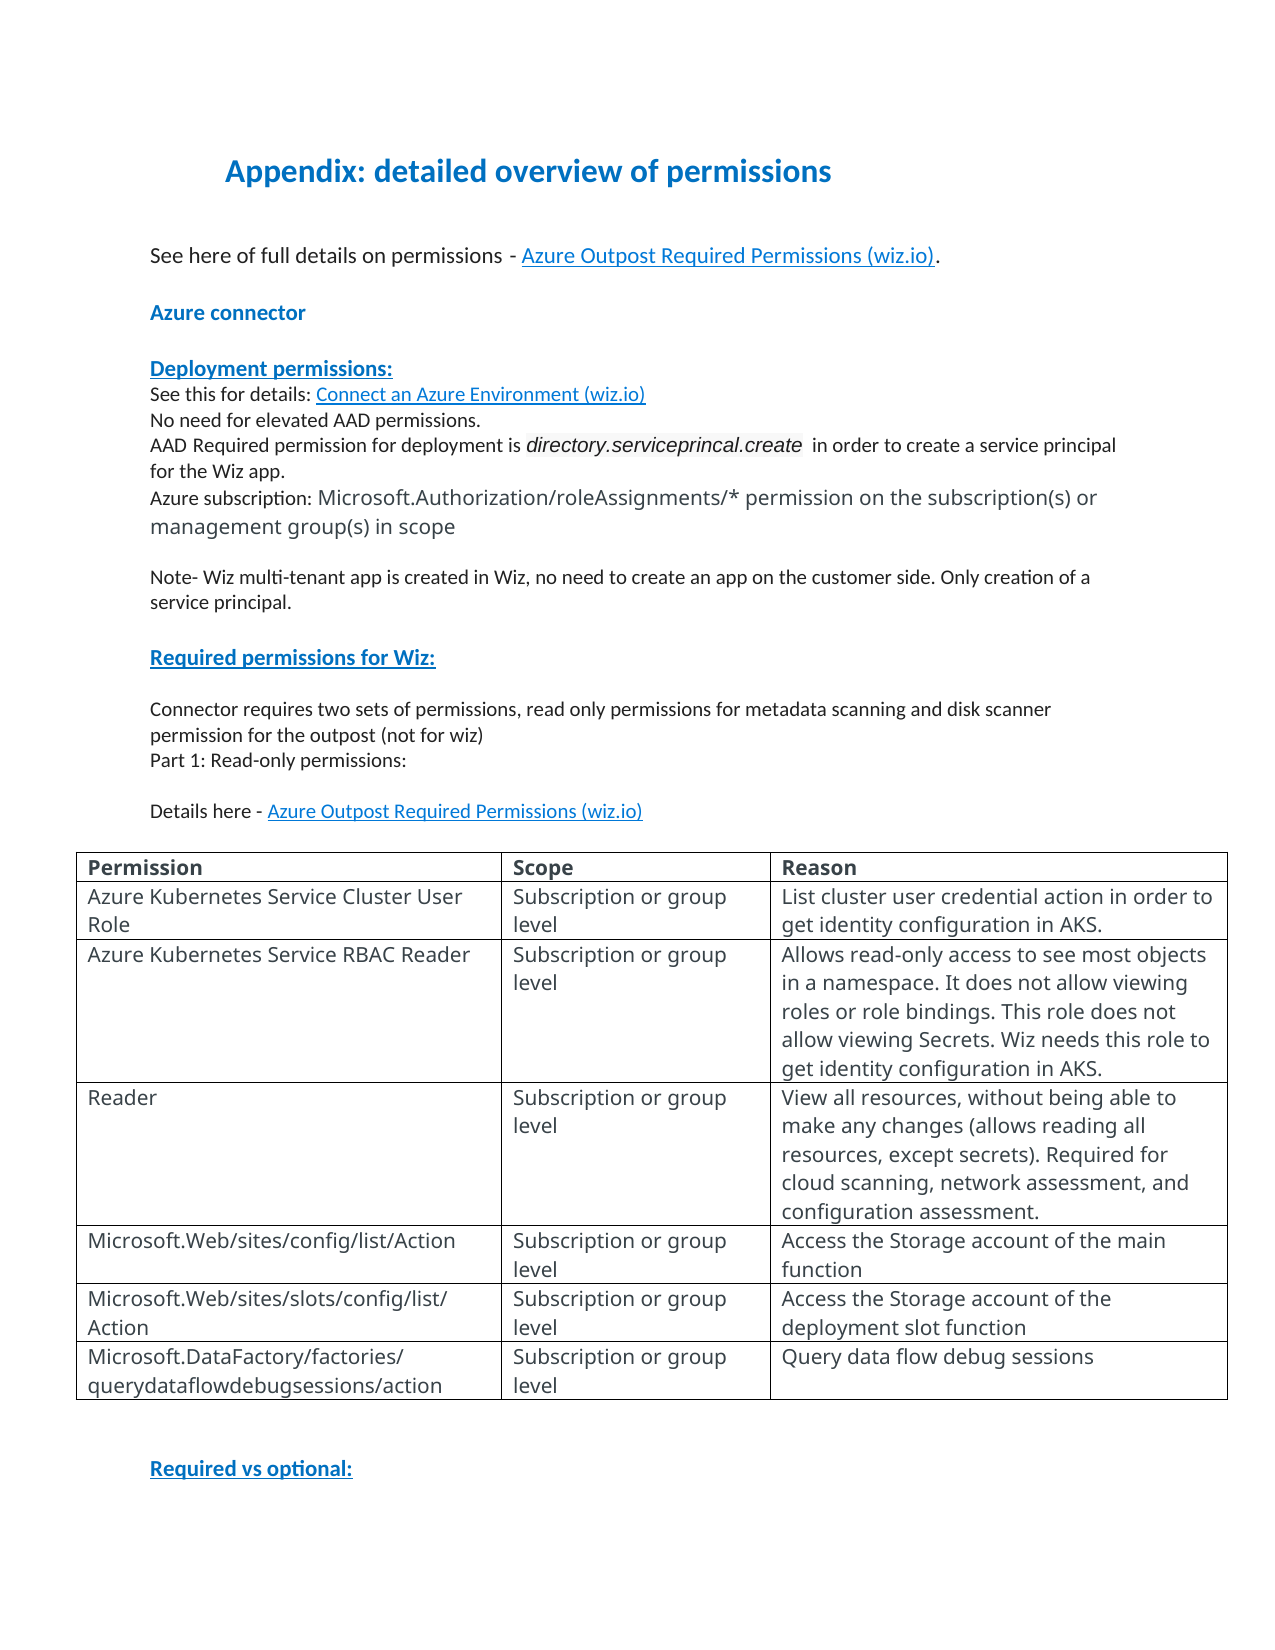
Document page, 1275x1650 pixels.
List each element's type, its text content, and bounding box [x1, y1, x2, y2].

table_cell Allows read-only access to see most objects in a namespace. It does not allow viewing roles or role bindings. This role does not allow viewing Secrets. Wiz needs this role to get identity configuration in AKS. [771, 940, 1227, 1082]
table_header Permission [77, 853, 501, 881]
text Deployment permissions: [150, 354, 1125, 382]
text Required permissions for Wiz: [150, 643, 1125, 671]
table_cell Subscription or group level [502, 1284, 770, 1341]
table_header Scope [502, 853, 770, 881]
text Connector requires two sets of permissions, read only permissions for metadata scanning and disk scanner permission for the outpost (not for wiz) [150, 696, 1125, 747]
text Required vs optional: [150, 1454, 1125, 1482]
text See here of full details on permissions - Azure Outpost Required Permissions (wiz.io). [150, 242, 1125, 269]
text No need for elevated AAD permissions. [150, 407, 1125, 432]
table_cell Reader [77, 1083, 501, 1225]
text See this for details: Connect an Azure Environment (wiz.io) [150, 382, 1125, 407]
table_cell Microsoft.Web/sites/config/list/Action [77, 1226, 501, 1283]
text Azure connector [150, 298, 1125, 326]
text Part 1: Read-only permissions: [150, 747, 1125, 773]
table_cell Azure Kubernetes Service Cluster User Role [77, 882, 501, 939]
table_cell Subscription or group level [502, 1226, 770, 1283]
table_cell Subscription or group level [502, 882, 770, 939]
text Note- Wiz multi-tenant app is created in Wiz, no need to create an app on the customer side. Only creation of a service principal. [150, 564, 1125, 615]
text Details here - Azure Outpost Required Permissions (wiz.io) [150, 798, 1125, 823]
table_cell Azure Kubernetes Service RBAC Reader [77, 940, 501, 1082]
table_cell Microsoft.DataFactory/factories/ querydataflowdebugsessions/action [77, 1342, 501, 1399]
text AAD Required permission for deployment is directory.serviceprincal.create in order to create a service principal for the Wiz app. [150, 432, 1125, 483]
text Azure subscription: Microsoft.Authorization/roleAssignments/* permission on the subscription(s) or management group(s) in scope [456, 483, 1125, 540]
table_cell Subscription or group level [502, 1342, 770, 1399]
table_cell Query data flow debug sessions [771, 1342, 1227, 1399]
table_cell Microsoft.Web/sites/slots/config/list/Action [77, 1284, 501, 1341]
table_header Reason [771, 853, 1227, 881]
table_cell Access the Storage account of the deployment slot function [771, 1284, 1227, 1341]
list Appendix: detailed overview of permissions [225, 150, 1125, 191]
table_cell List cluster user credential action in order to get identity configuration in AKS. [771, 882, 1227, 939]
table_cell View all resources, without being able to make any changes (allows reading all resources, except secrets). Required for cloud scanning, network assessment, and configuration assessment. [771, 1083, 1227, 1225]
table_cell Subscription or group level [502, 1083, 770, 1225]
table_cell Subscription or group level [502, 940, 770, 1082]
table_cell Access the Storage account of the main function [771, 1226, 1227, 1283]
